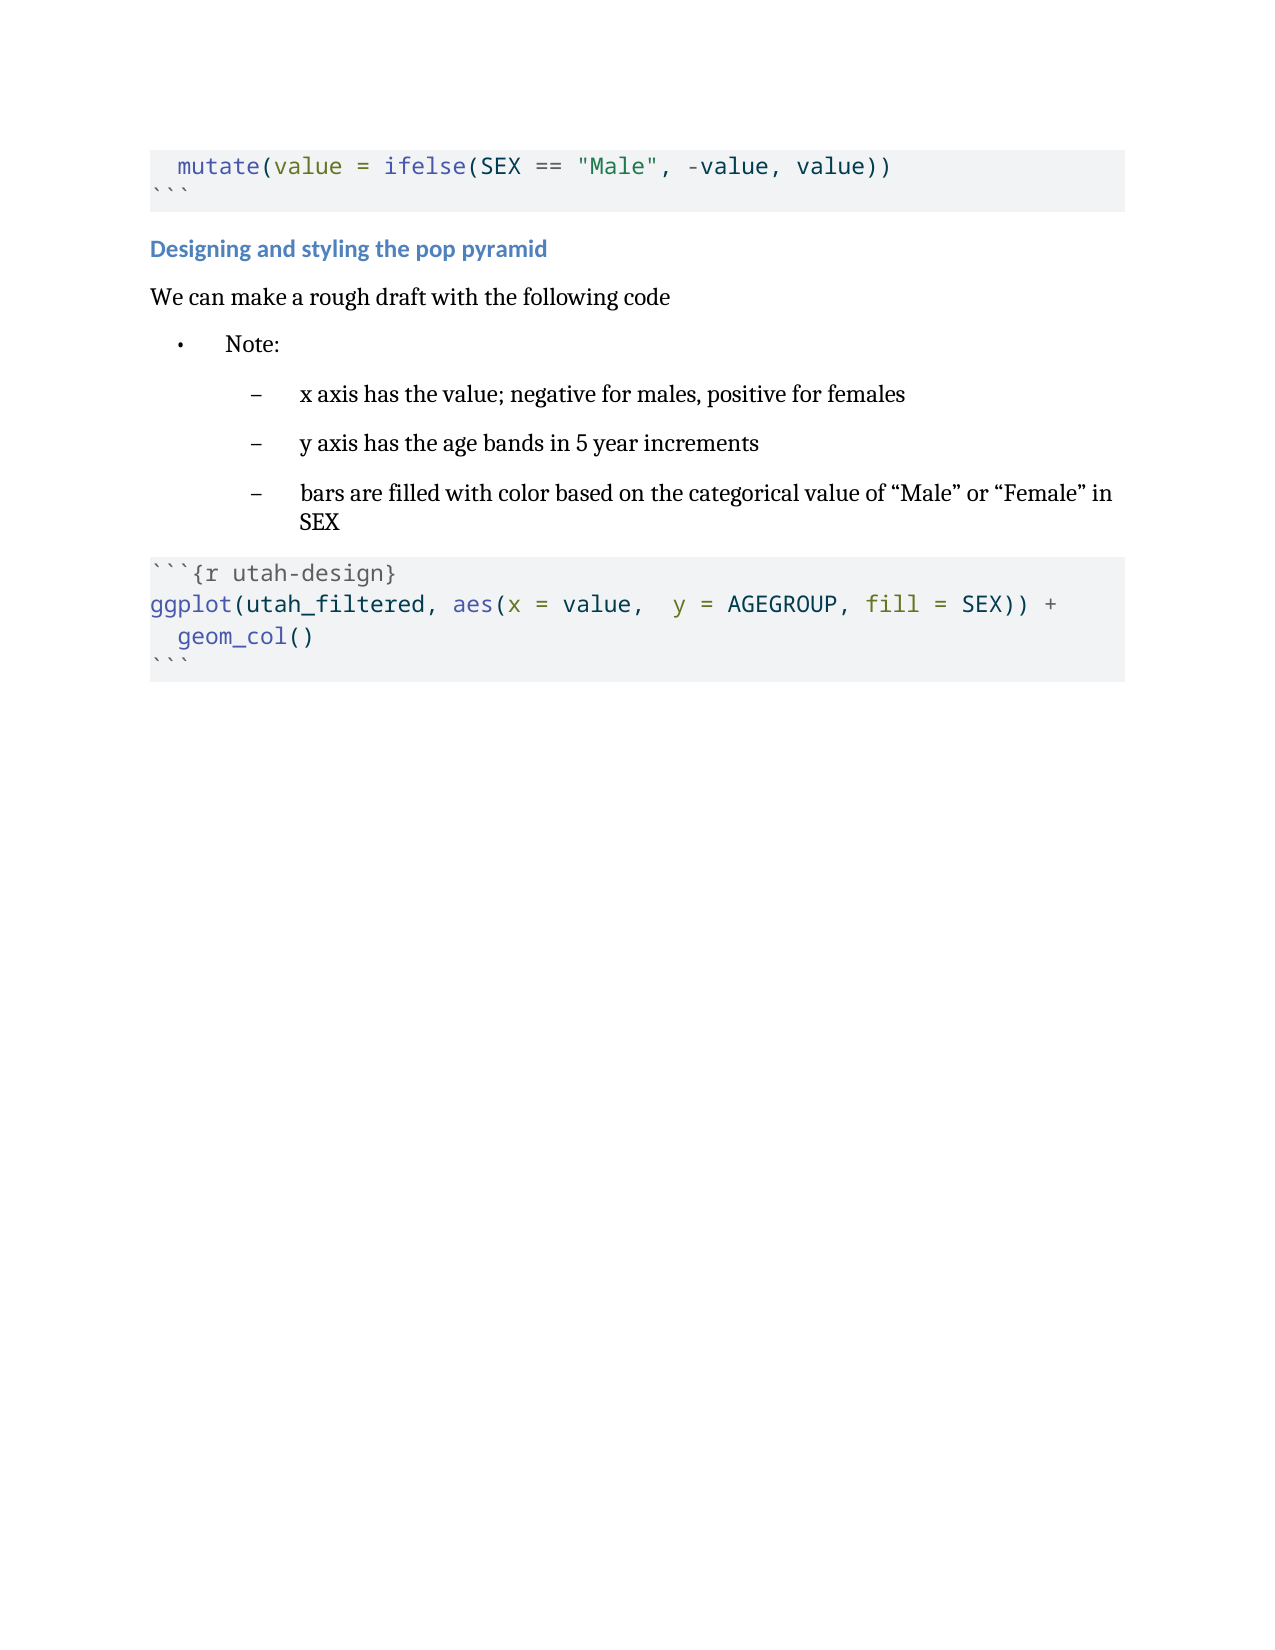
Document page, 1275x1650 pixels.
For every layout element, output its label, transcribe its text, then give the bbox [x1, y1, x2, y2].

list y axis has the age bands in 5 year increments [250, 429, 1125, 458]
text We can make a rough draft with the following code [150, 283, 1125, 311]
text ```{r utah-design} ggplot(utah_filtered, aes(x = value, y = AGEGROUP, fill = SEX)) + geom_col() ``` [150, 557, 1125, 682]
list x axis has the value; negative for males, positive for females [250, 380, 1125, 408]
list Note: [175, 330, 1125, 359]
subtitle Designing and styling the pop pyramid [150, 233, 1125, 264]
list bars are filled with color based on the categorical value of “Male” or “Female” in SEX [250, 479, 1125, 536]
